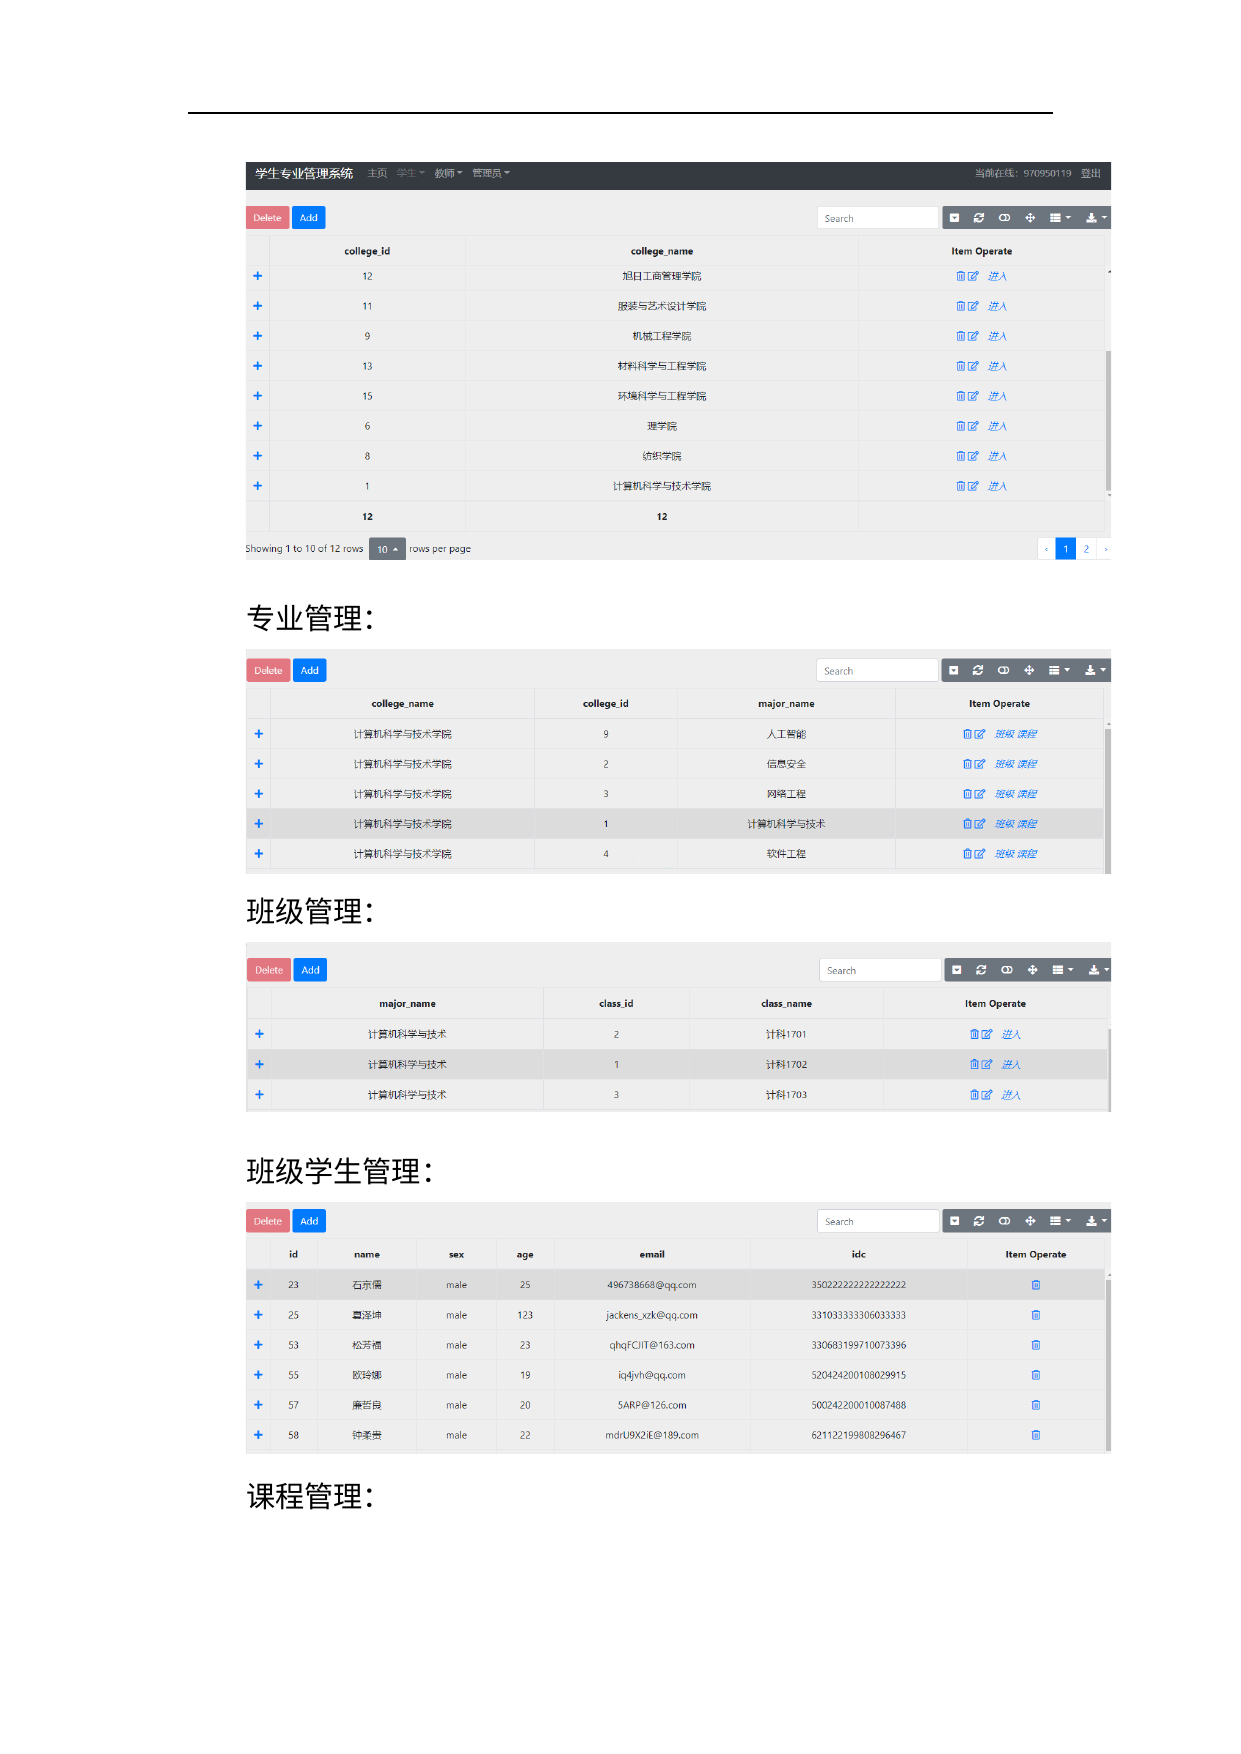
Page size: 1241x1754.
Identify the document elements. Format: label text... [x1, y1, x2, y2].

text 班级学生管理： [187, 1137, 1053, 1202]
picture [245, 942, 1112, 1112]
text 课程管理： [187, 1462, 1053, 1527]
picture [245, 1202, 1112, 1454]
picture [245, 649, 1112, 874]
text 专业管理： [187, 584, 1053, 649]
picture [245, 162, 1112, 560]
text 班级管理： [187, 877, 1053, 942]
